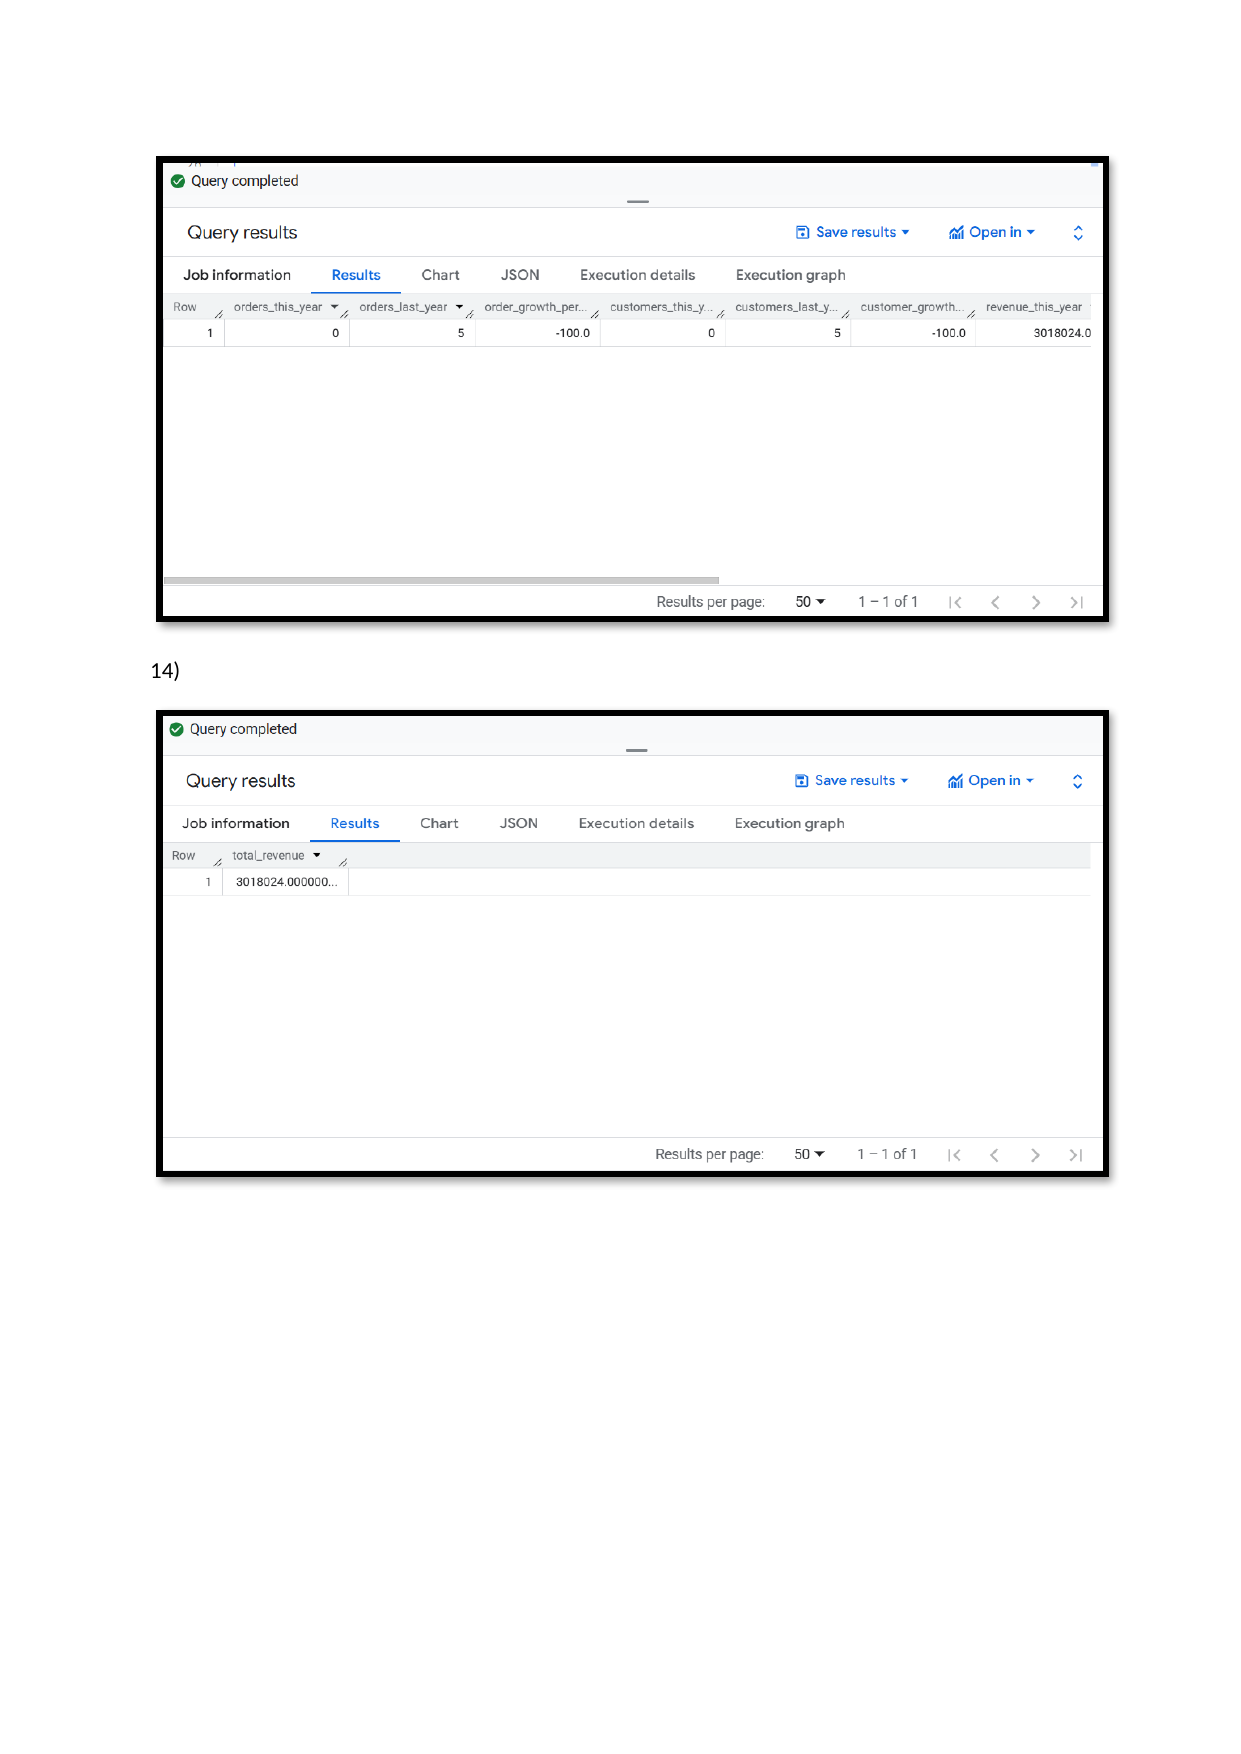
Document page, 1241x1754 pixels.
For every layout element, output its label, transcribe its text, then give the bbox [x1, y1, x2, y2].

text 14) [150, 656, 1090, 684]
picture [163, 163, 1103, 616]
picture [163, 716, 1103, 1171]
